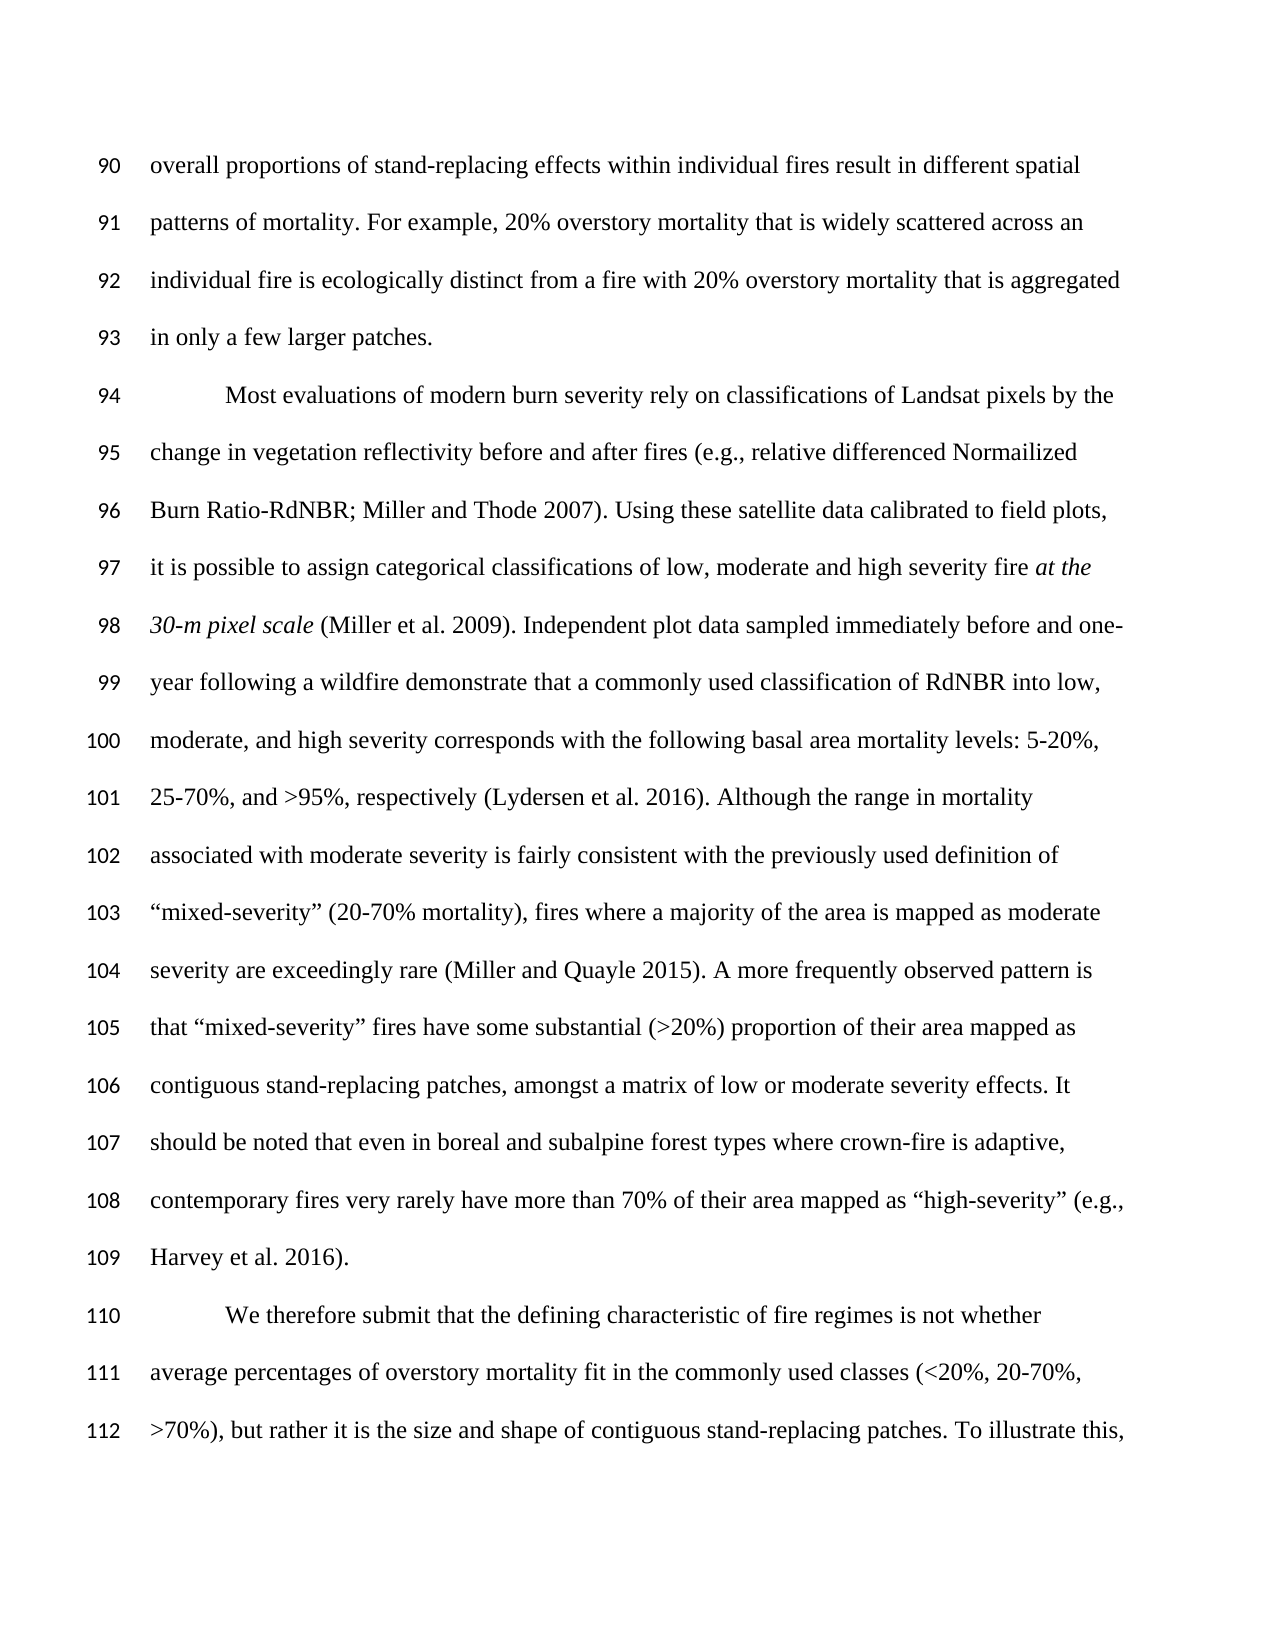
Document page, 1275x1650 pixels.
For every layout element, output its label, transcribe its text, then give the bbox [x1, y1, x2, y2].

text Most evaluations of modern burn severity rely on classifications of Landsat pixels by the change in vegetation reflectivity before and after fires (e.g., relative differenced Normailized Burn Ratio-RdNBR; Miller and Thode 2007). Using these satellite data calibrated to field plots, it is possible to assign categorical classifications of low, moderate and high severity fire at the 30-m pixel scale (Miller et al. 2009). Independent plot data sampled immediately before and one-year following a wildfire demonstrate that a commonly used classification of RdNBR into low, moderate, and high severity corresponds with the following basal area mortality levels: 5-20%, 25-70%, and >95%, respectively (Lydersen et al. 2016). Although the range in mortality associated with moderate severity is fairly consistent with the previously used definition of “mixed-severity” (20-70% mortality), fires where a majority of the area is mapped as moderate severity are exceedingly rare (Miller and Quayle 2015). A more frequently observed pattern is that “mixed-severity” fires have some substantial (>20%) proportion of their area mapped as contiguous stand-replacing patches, amongst a matrix of low or moderate severity effects. It should be noted that even in boreal and subalpine forest types where crown-fire is adaptive, contemporary fires very rarely have more than 70% of their area mapped as “high-severity” (e.g., Harvey et al. 2016). [150, 380, 1125, 1271]
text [150, 150, 1125, 351]
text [150, 1300, 1125, 1444]
